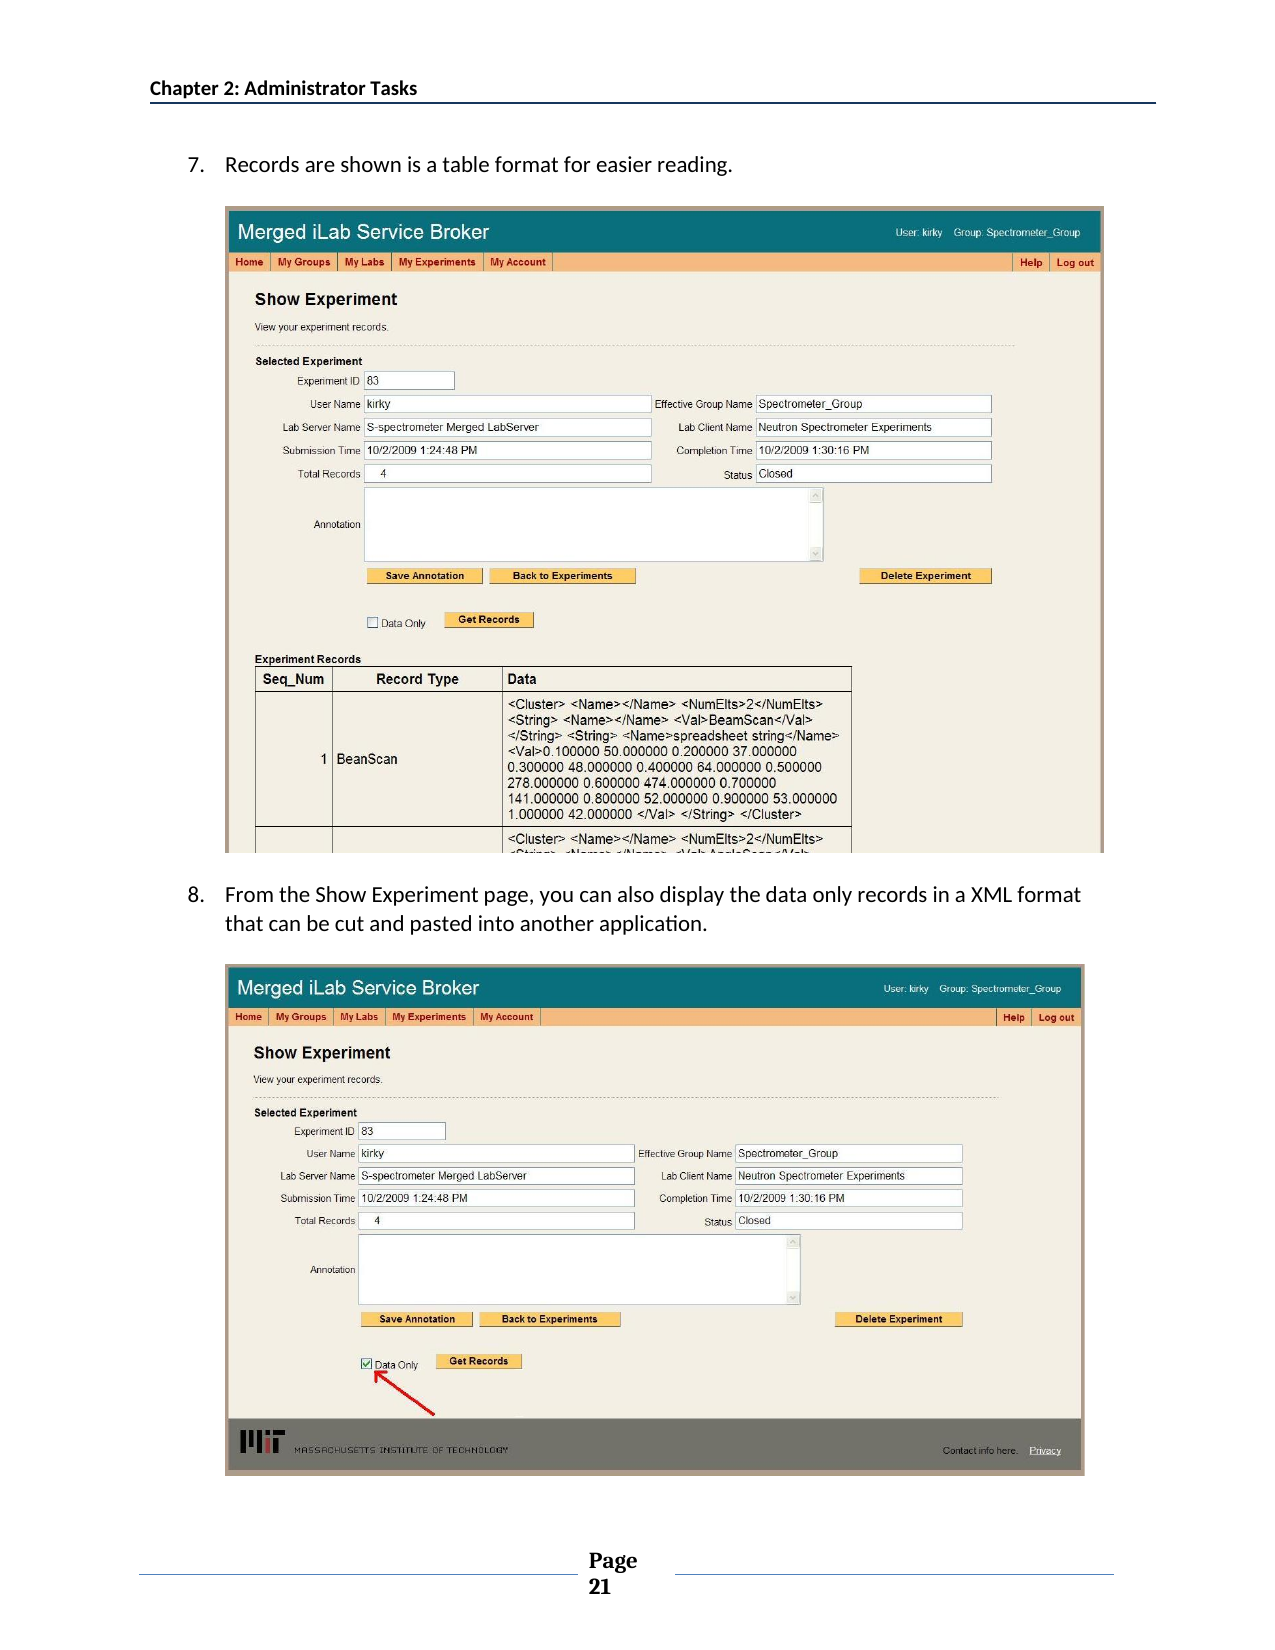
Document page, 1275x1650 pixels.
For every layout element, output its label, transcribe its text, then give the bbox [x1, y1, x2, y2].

list Records are shown is a table format for easier reading. [187, 150, 1125, 178]
picture [225, 964, 1085, 1476]
list From the Show Experiment page, you can also display the data only records in a XML format that can be cut and pasted into another application. [187, 881, 1125, 937]
picture [225, 206, 1104, 853]
